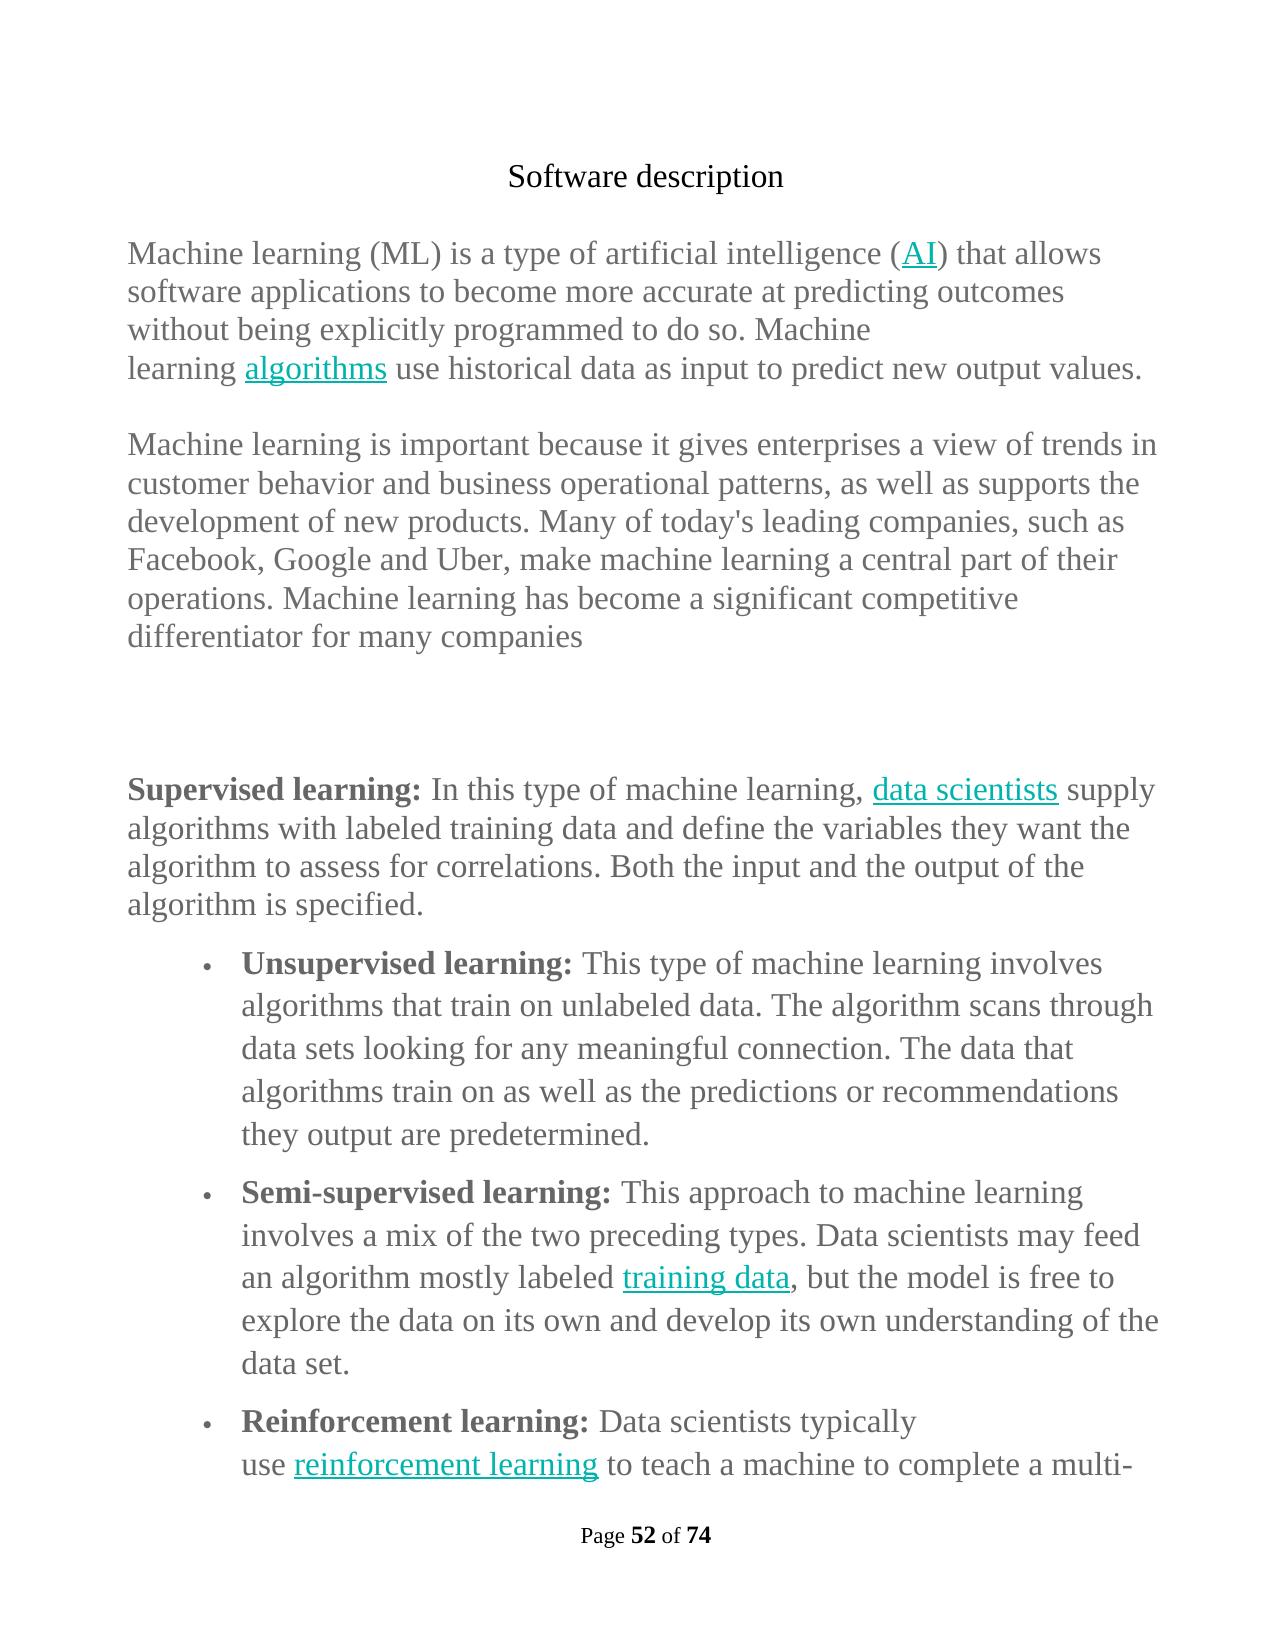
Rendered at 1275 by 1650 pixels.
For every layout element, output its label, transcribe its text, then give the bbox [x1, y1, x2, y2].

list Semi-supervised learning: This approach to machine learning involves a mix of the two preceding types. Data scientists may feed an algorithm mostly labeled training data, but the model is free to explore the data on its own and develop its own understanding of the data set. [204, 1168, 1164, 1381]
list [204, 1397, 1164, 1482]
list Unsupervised learning: This type of machine learning involves algorithms that train on unlabeled data. The algorithm scans through data sets looking for any meaningful connection. The data that algorithms train on as well as the predictions or recommendations they output are predetermined. [204, 938, 1164, 1152]
text Machine learning (ML) is a type of artificial intelligence (AI) that allows software applications to become more accurate at predicting outcomes without being explicitly programmed to do so. Machine learning algorithms use historical data as input to predict new output values. [127, 233, 1164, 386]
text Software description [127, 156, 1164, 194]
text Machine learning is important because it gives enterprises a view of trends in customer behavior and business operational patterns, as well as supports the development of new products. Many of today's leading companies, such as Facebook, Google and Uber, make machine learning a central part of their operations. Machine learning has become a significant competitive differentiator for many companies [127, 424, 1164, 654]
text Supervised learning: In this type of machine learning, data scientists supply algorithms with labeled training data and define the variables they want the algorithm to assess for correlations. Both the input and the output of the algorithm is specified. [127, 769, 1164, 923]
